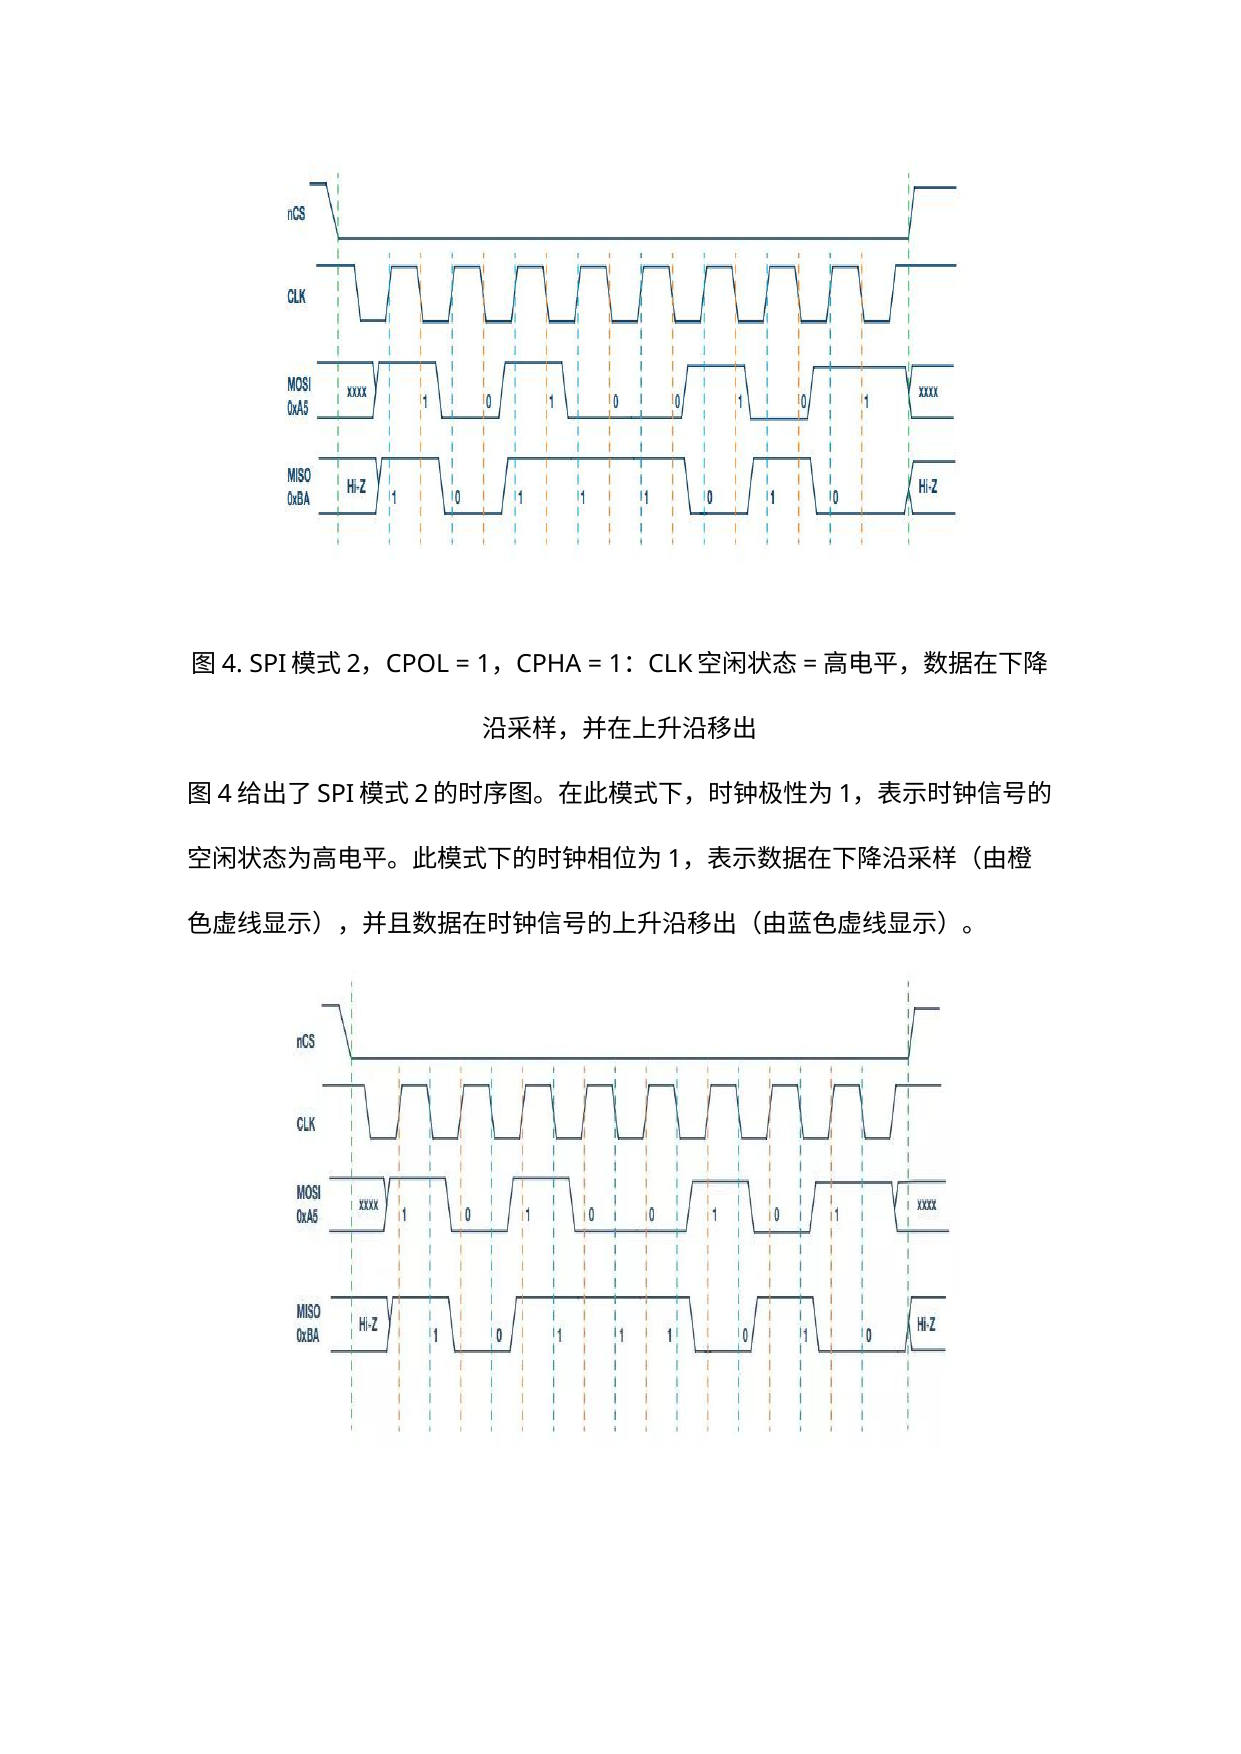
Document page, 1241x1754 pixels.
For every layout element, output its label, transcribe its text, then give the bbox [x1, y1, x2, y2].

text 图4给出了SPI模式2的时序图。在此模式下，时钟极性为1，表示时钟信号的空闲状态为高电平。此模式下的时钟相位为1，表示数据在下降沿采样（由橙色虚线显示），并且数据在时钟信号的上升沿移出（由蓝色虚线显示）。 [187, 759, 1053, 954]
picture [281, 970, 960, 1447]
text 图4. SPI模式2，CPOL = 1，CPHA = 1：CLK空闲状态 = 高电平，数据在下降沿采样，并在上升沿移出 [187, 629, 1053, 759]
picture [273, 162, 968, 564]
